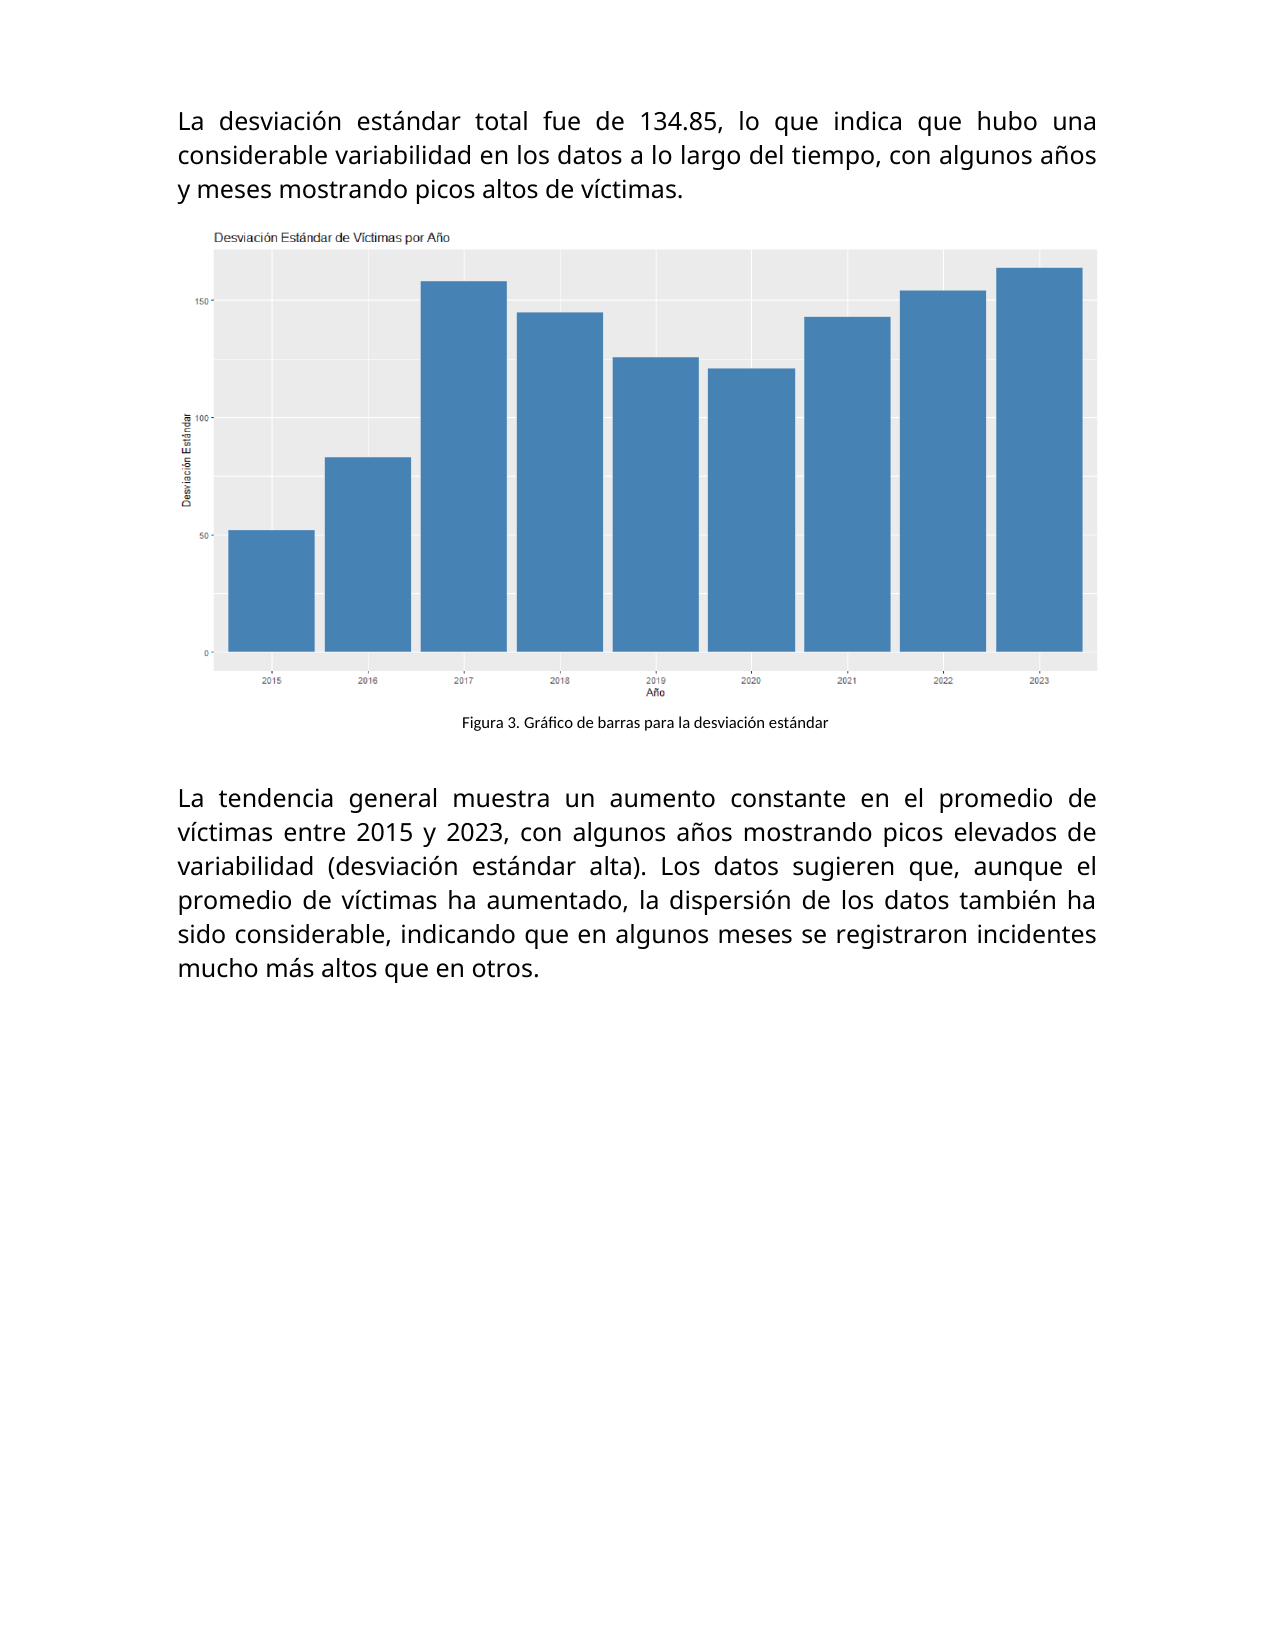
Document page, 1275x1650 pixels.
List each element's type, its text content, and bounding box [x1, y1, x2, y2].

picture [176, 227, 1098, 699]
text La tendencia general muestra un aumento constante en el promedio de víctimas entre 2015 y 2023, con algunos años mostrando picos elevados de variabilidad (desviación estándar alta). Los datos sugieren que, aunque el promedio de víctimas ha aumentado, la dispersión de los datos también ha sido considerable, indicando que en algunos meses se registraron incidentes mucho más altos que en otros. [177, 780, 1098, 985]
text La desviación estándar total fue de 134.85, lo que indica que hubo una considerable variabilidad en los datos a lo largo del tiempo, con algunos años y meses mostrando picos altos de víctimas. [177, 103, 1098, 206]
